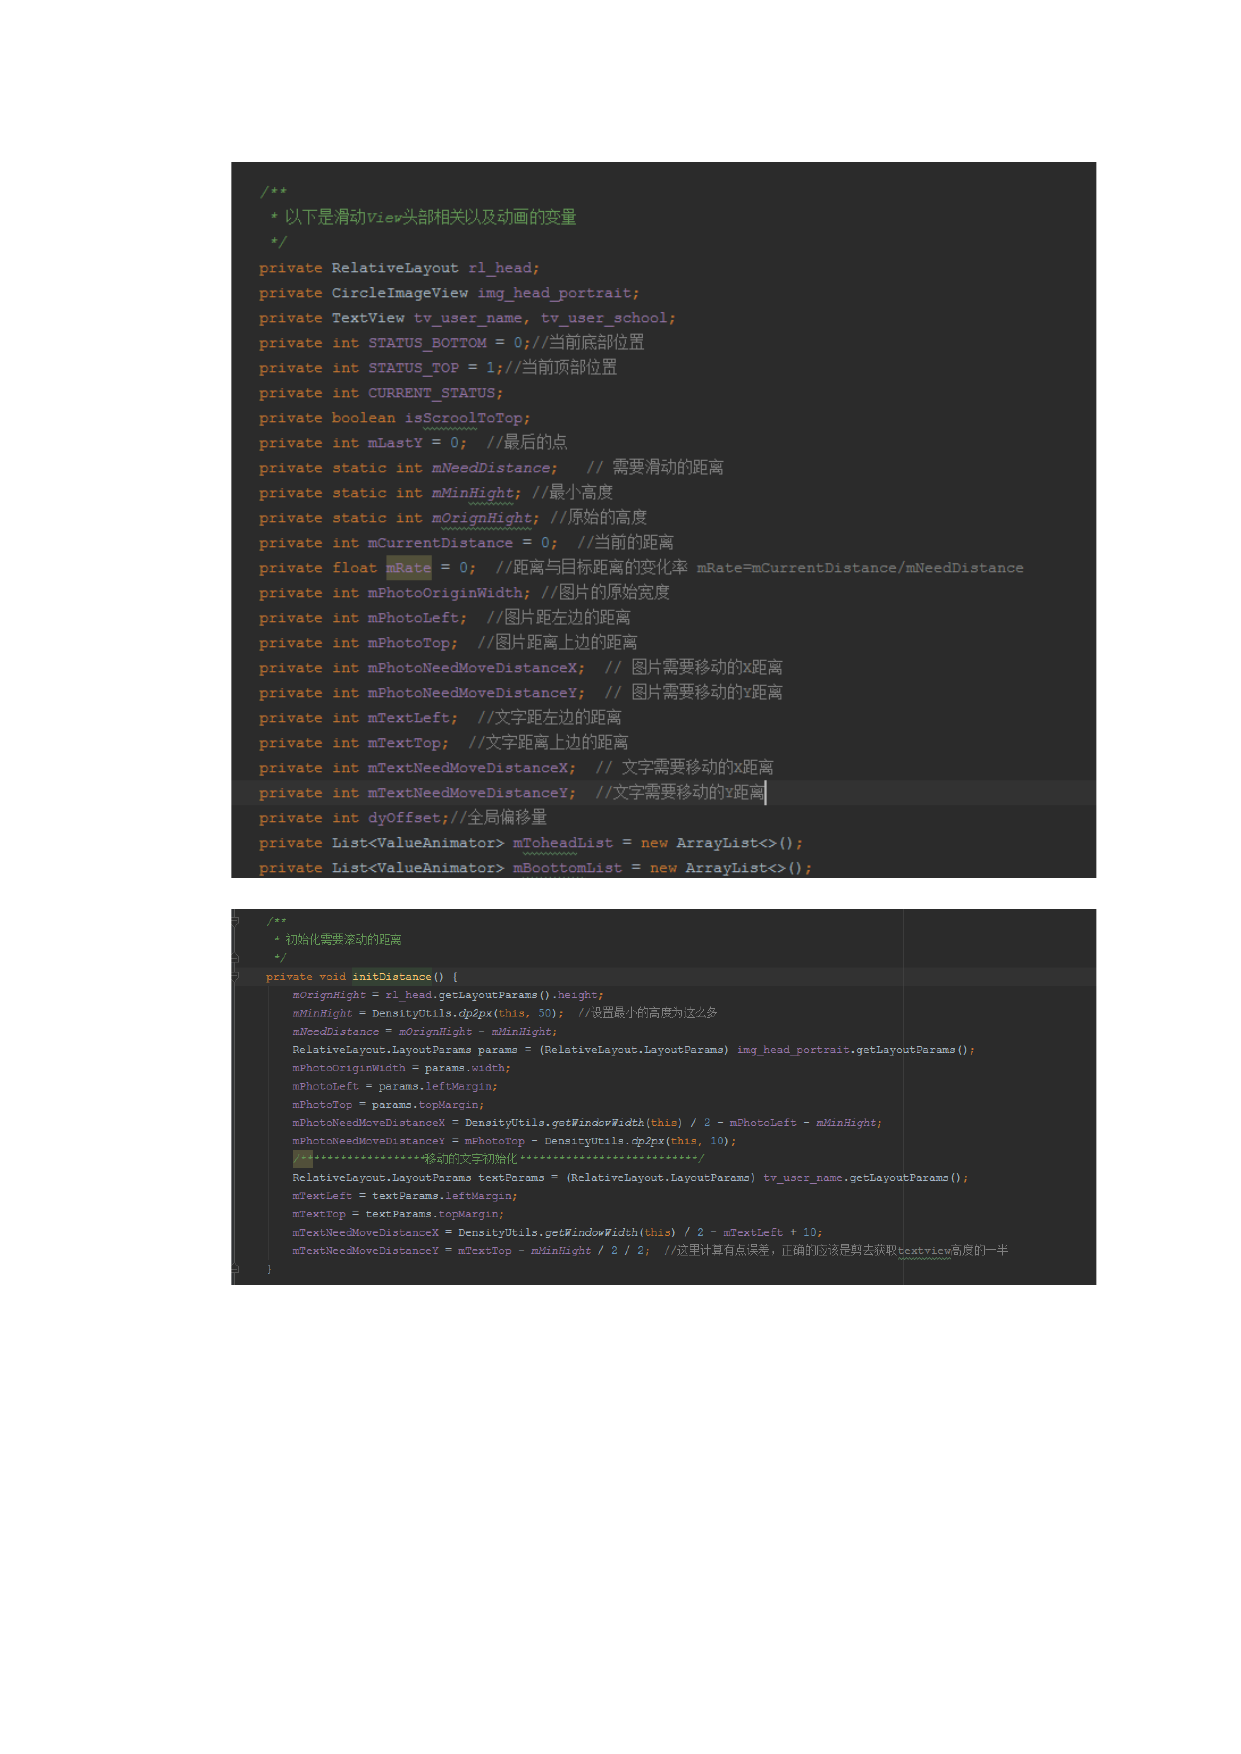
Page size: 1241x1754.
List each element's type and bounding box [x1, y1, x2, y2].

picture [231, 909, 1097, 1285]
picture [231, 162, 1097, 878]
